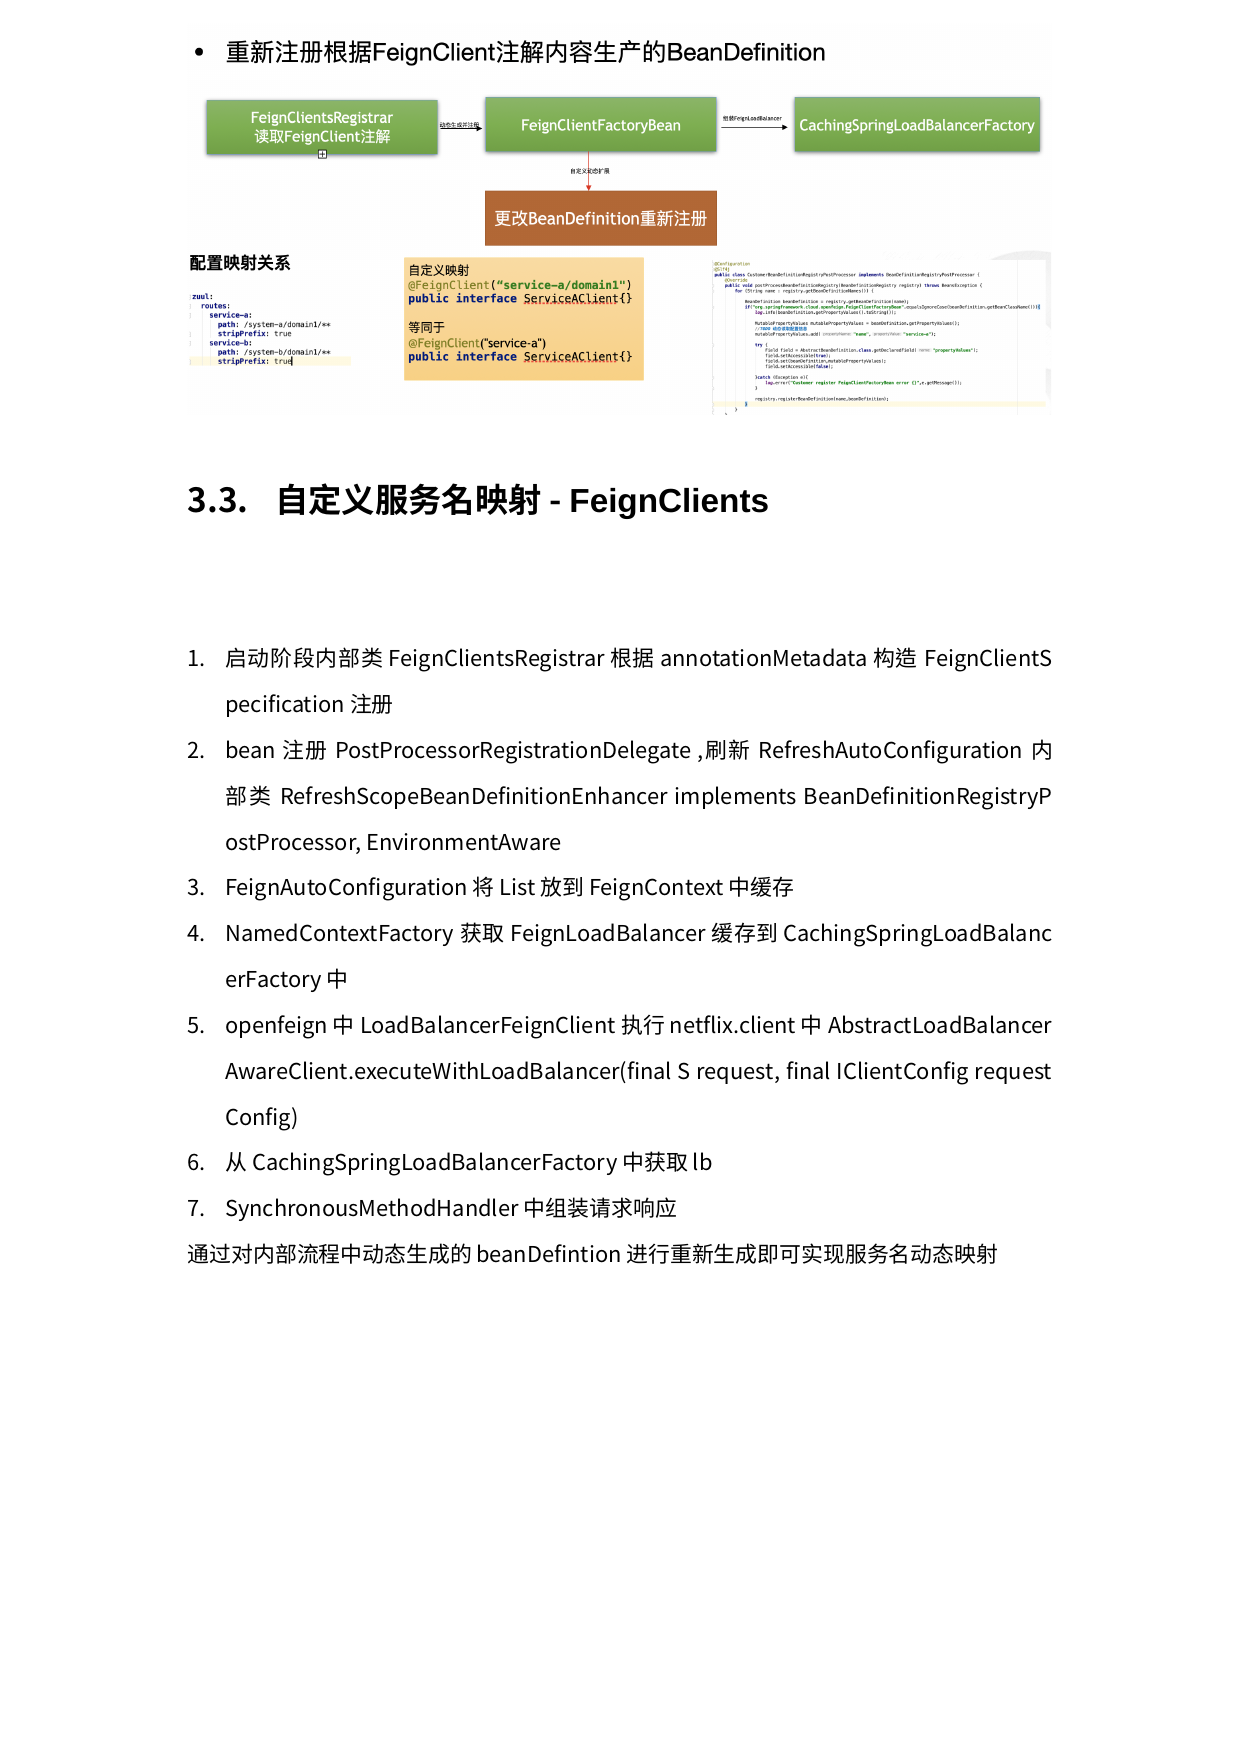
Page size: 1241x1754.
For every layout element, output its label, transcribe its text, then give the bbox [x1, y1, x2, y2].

list FeignAutoConfiguration将 List 放到 FeignContext 中缓存 [187, 859, 1053, 905]
list 从 CachingSpringLoadBalancerFactory 中获取 lb [187, 1134, 1053, 1180]
text 通过对内部流程中动态生成的beanDefintion进行重新生成即可实现服务名动态映射 [187, 1226, 1053, 1272]
picture [186, 23, 1052, 415]
subtitle 自定义服务名映射 - FeignClients [187, 150, 1053, 522]
list 启动阶段内部类FeignClientsRegistrar根据annotationMetadata构造 FeignClientSpecification 注册 [187, 630, 1053, 722]
list bean注册 PostProcessorRegistrationDelegate ,刷新 RefreshAutoConfiguration 内部类 RefreshScopeBeanDefinitionEnhancer implements BeanDefinitionRegistryPostProcessor, EnvironmentAware [187, 722, 1053, 859]
list openfeign中 LoadBalancerFeignClient 执行netflix.client中 AbstractLoadBalancerAwareClient.executeWithLoadBalancer(final S request, final IClientConfig requestConfig) [187, 997, 1053, 1134]
list SynchronousMethodHandler 中组装请求响应 [187, 1180, 1053, 1226]
list NamedContextFactory 获取 FeignLoadBalancer 缓存到CachingSpringLoadBalancerFactory中 [187, 905, 1053, 997]
